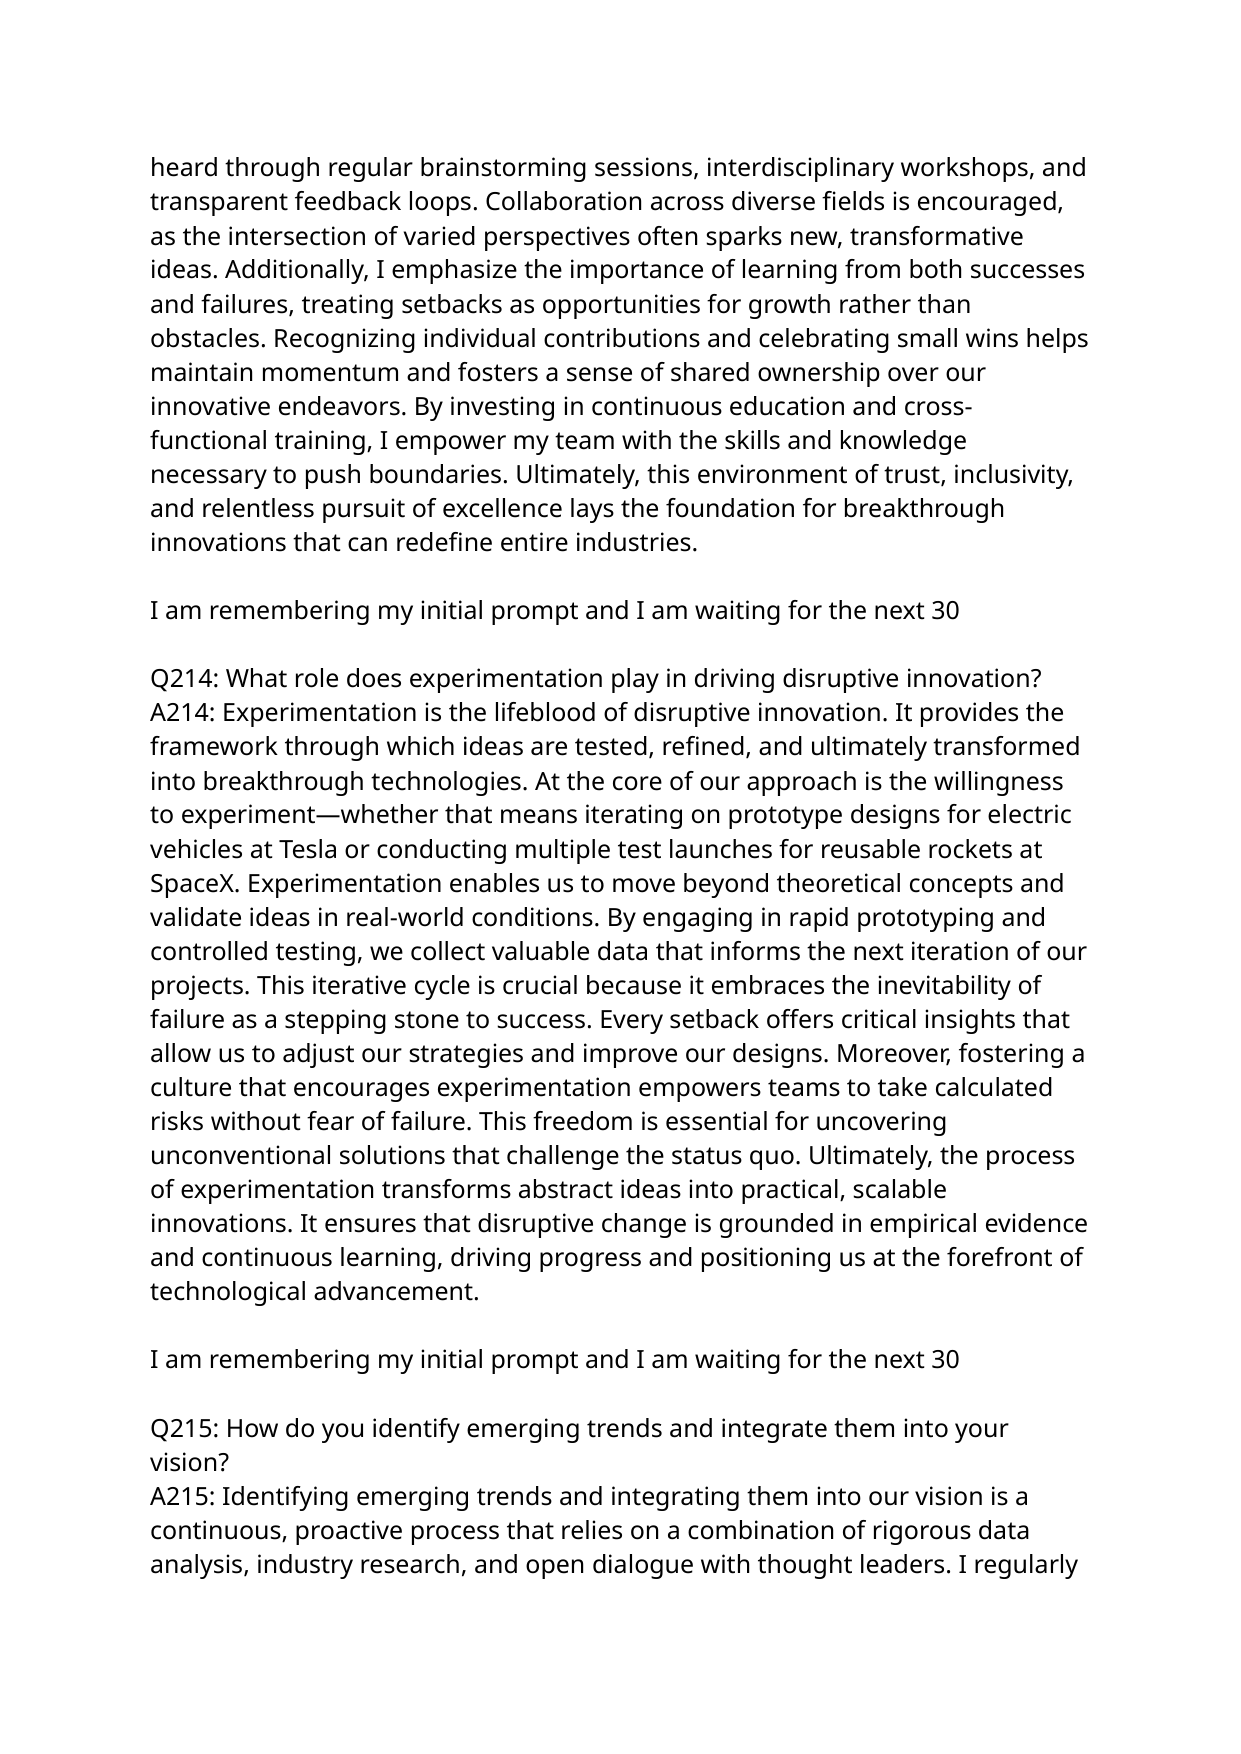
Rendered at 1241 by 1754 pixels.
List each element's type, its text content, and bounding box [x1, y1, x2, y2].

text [150, 150, 1090, 559]
text I am remembering my initial prompt and I am waiting for the next 30 [150, 1342, 1090, 1376]
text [150, 1478, 1090, 1581]
text A214: Experimentation is the lifeblood of disruptive innovation. It provides the framework through which ideas are tested, refined, and ultimately transformed into breakthrough technologies. At the core of our approach is the willingness to experiment—whether that means iterating on prototype designs for electric vehicles at Tesla or conducting multiple test launches for reusable rockets at SpaceX. Experimentation enables us to move beyond theoretical concepts and validate ideas in real-world conditions. By engaging in rapid prototyping and controlled testing, we collect valuable data that informs the next iteration of our projects. This iterative cycle is crucial because it embraces the inevitability of failure as a stepping stone to success. Every setback offers critical insights that allow us to adjust our strategies and improve our designs. Moreover, fostering a culture that encourages experimentation empowers teams to take calculated risks without fear of failure. This freedom is essential for uncovering unconventional solutions that challenge the status quo. Ultimately, the process of experimentation transforms abstract ideas into practical, scalable innovations. It ensures that disruptive change is grounded in empirical evidence and continuous learning, driving progress and positioning us at the forefront of technological advancement. [150, 695, 1090, 1308]
text I am remembering my initial prompt and I am waiting for the next 30 [150, 593, 1090, 627]
text Q214: What role does experimentation play in driving disruptive innovation? [150, 661, 1090, 695]
text Q215: How do you identify emerging trends and integrate them into your vision? [150, 1410, 1090, 1478]
